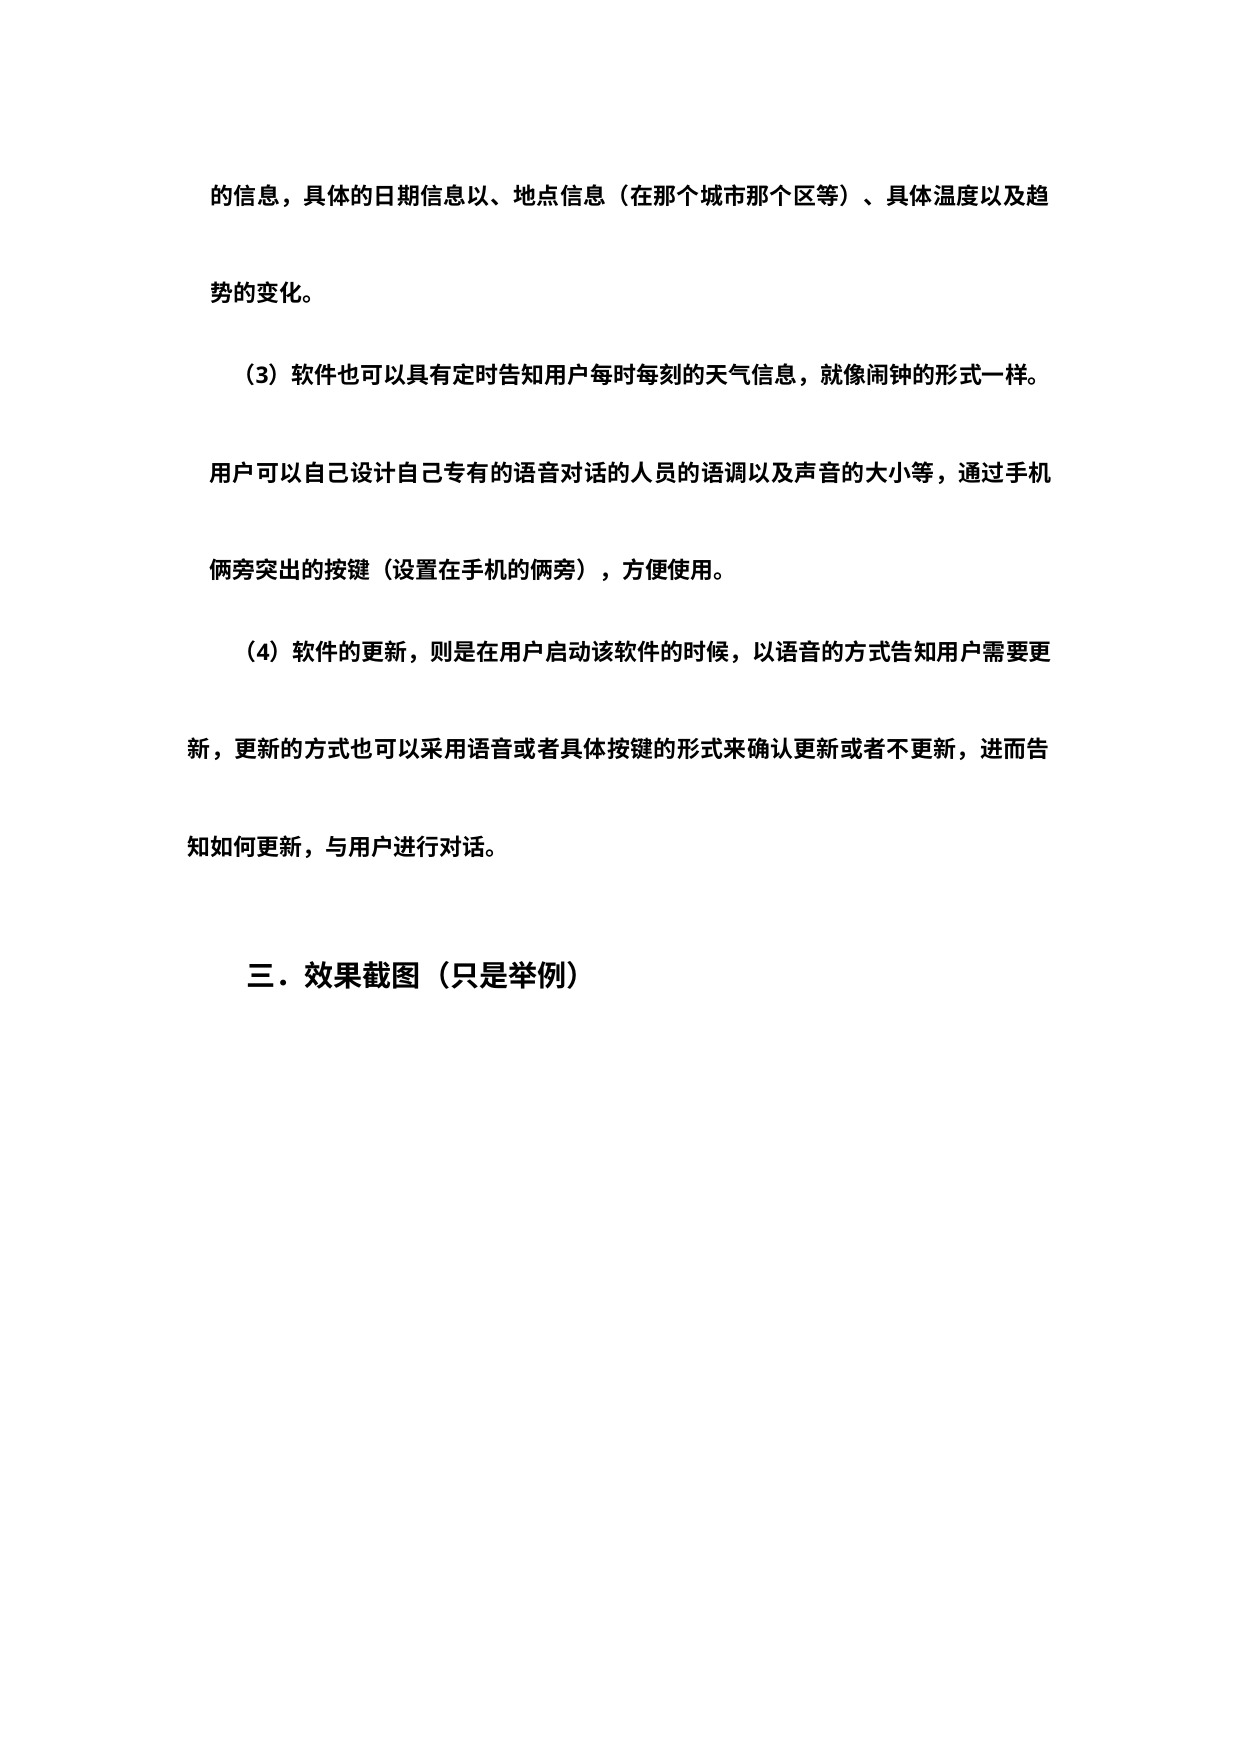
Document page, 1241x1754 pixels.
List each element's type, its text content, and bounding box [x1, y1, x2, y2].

text （4）软件的更新，则是在用户启动该软件的时候，以语音的方式告知用户需要更新，更新的方式也可以采用语音或者具体按键的形式来确认更新或者不更新，进而告知如何更新，与用户进行对话。 [187, 618, 1053, 878]
text （3）软件也可以具有定时告知用户每时每刻的天气信息，就像闹钟的形式一样。用户可以自己设计自己专有的语音对话的人员的语调以及声音的大小等，通过手机俩旁突出的按键（设置在手机的俩旁），方便使用。 [209, 341, 1053, 601]
text 三．效果截图（只是举例） [187, 942, 1053, 1007]
text （2）该app应该能够被用户用语音（语音助手，qq、微信等社交软件已经实现该功能）或者固定的手机按键进行启动，并且能够以语音播报的方式来告知用户天气的信息，具体的日期信息以、地点信息（在那个城市那个区等）、具体温度以及趋势的变化。 [187, 162, 1053, 324]
